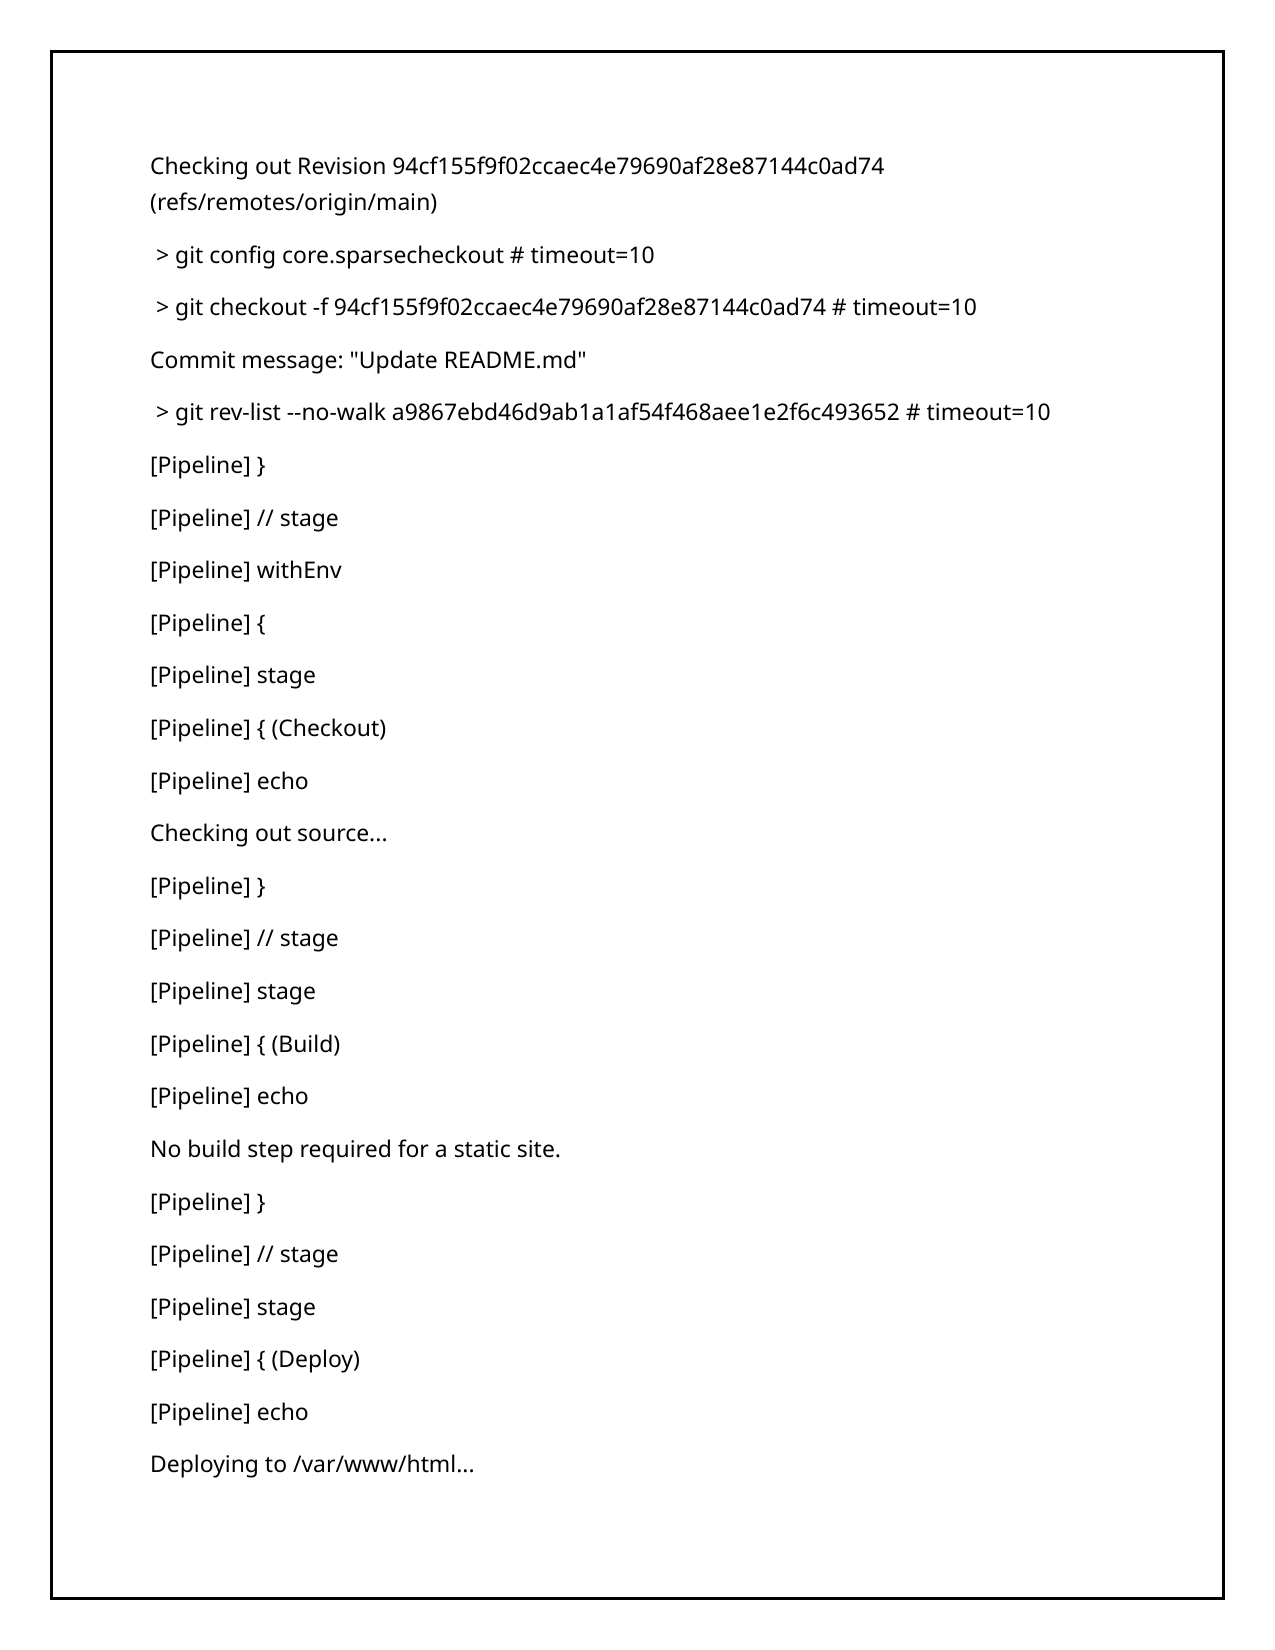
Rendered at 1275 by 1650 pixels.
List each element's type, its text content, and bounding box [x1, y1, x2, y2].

text [Pipeline] // stage [150, 1238, 1125, 1269]
text [Pipeline] { [150, 607, 1125, 638]
text [Pipeline] echo [150, 764, 1125, 796]
text Deploying to /var/www/html... [150, 1448, 1125, 1480]
text [Pipeline] stage [150, 975, 1125, 1006]
text [Pipeline] withEnv [150, 554, 1125, 585]
text [Pipeline] stage [150, 659, 1125, 691]
text > git config core.sparsecheckout # timeout=10 [150, 238, 1125, 270]
text [Pipeline] { (Build) [150, 1028, 1125, 1059]
text Commit message: "Update README.md" [150, 344, 1125, 375]
text [Pipeline] // stage [150, 922, 1125, 954]
text > git checkout -f 94cf155f9f02ccaec4e79690af28e87144c0ad74 # timeout=10 [150, 291, 1125, 322]
text No build step required for a static site. [150, 1133, 1125, 1164]
text [Pipeline] echo [150, 1396, 1125, 1427]
text [Pipeline] stage [150, 1291, 1125, 1322]
text [Pipeline] echo [150, 1080, 1125, 1111]
text [Pipeline] } [150, 870, 1125, 901]
text [Pipeline] // stage [150, 502, 1125, 533]
text [Pipeline] } [150, 1185, 1125, 1217]
text [Pipeline] } [150, 449, 1125, 480]
text Checking out Revision 94cf155f9f02ccaec4e79690af28e87144c0ad74 (refs/remotes/origin/main) [150, 150, 1125, 217]
text Checking out source... [150, 817, 1125, 848]
text [Pipeline] { (Checkout) [150, 712, 1125, 743]
text > git rev-list --no-walk a9867ebd46d9ab1a1af54f468aee1e2f6c493652 # timeout=10 [150, 396, 1125, 428]
text [Pipeline] { (Deploy) [150, 1343, 1125, 1374]
